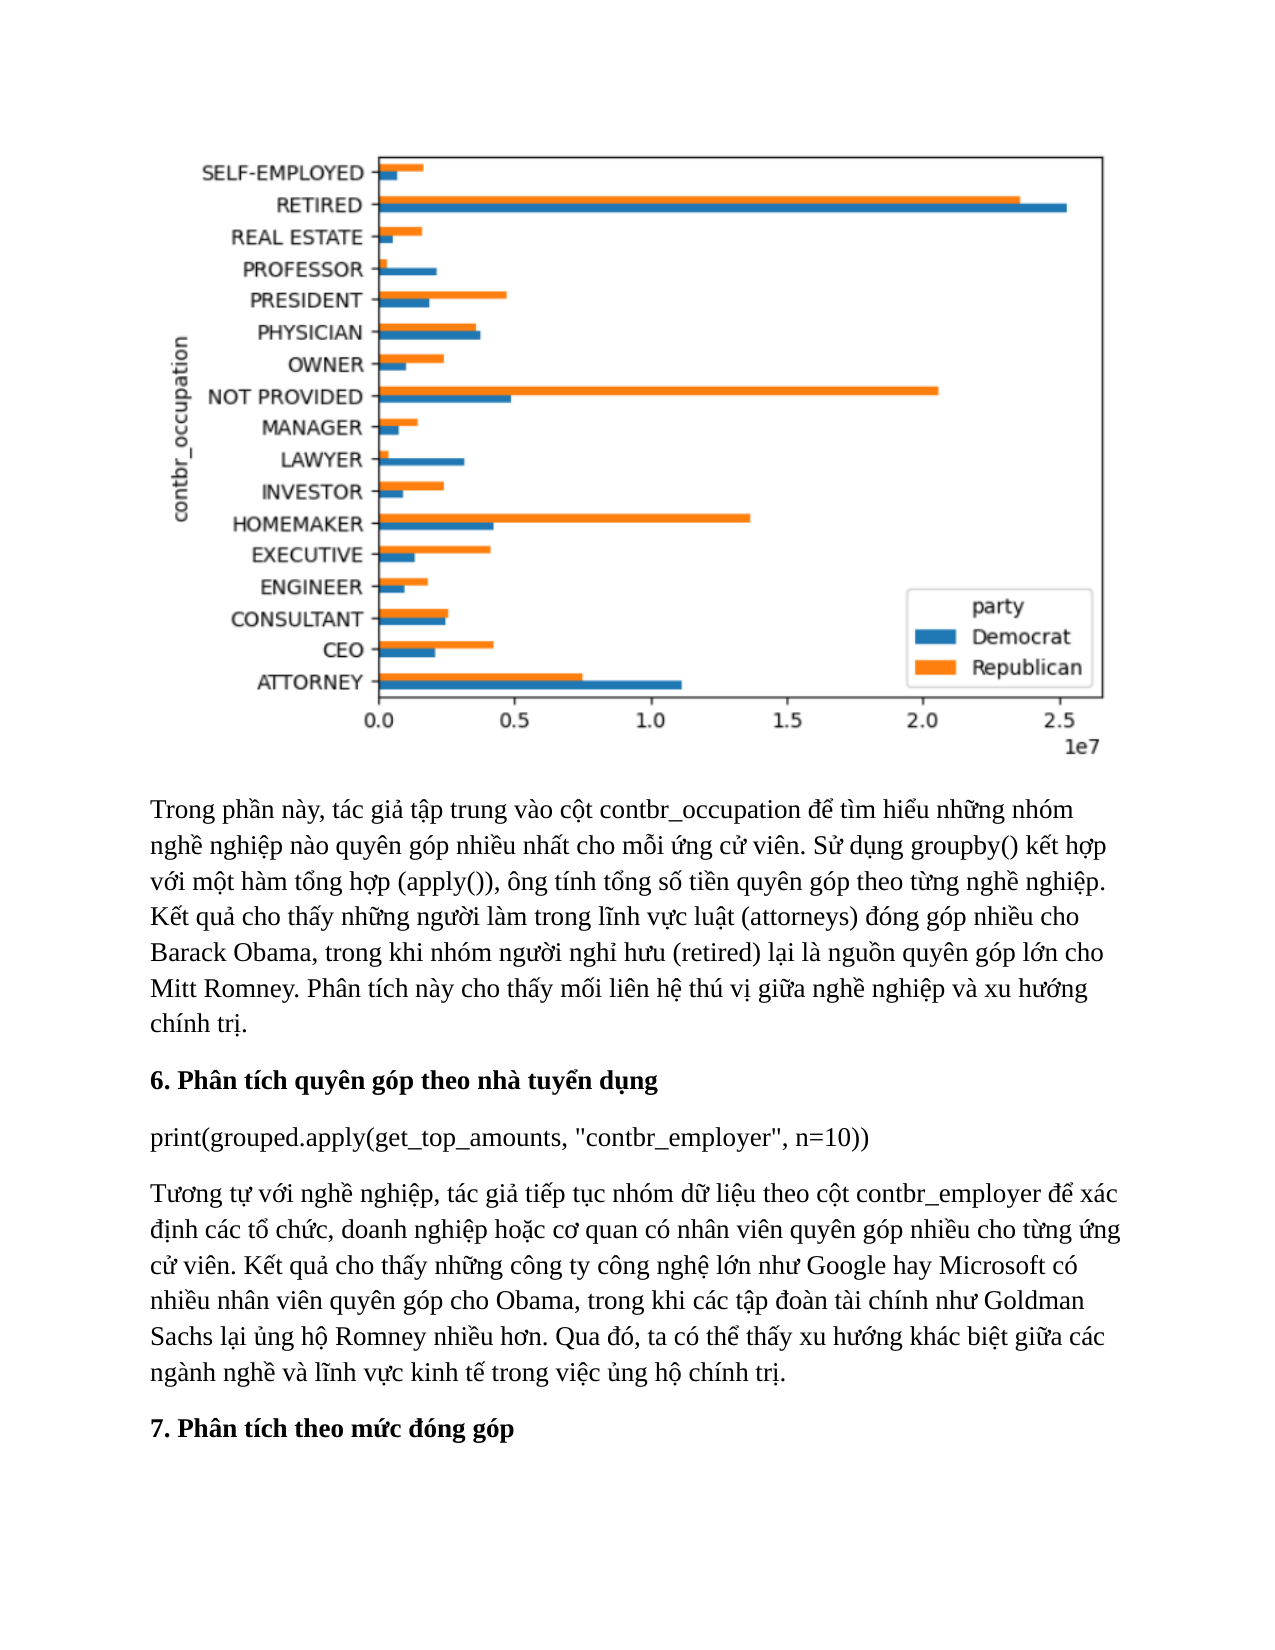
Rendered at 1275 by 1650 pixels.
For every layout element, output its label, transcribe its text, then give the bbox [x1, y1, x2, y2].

text 6. Phân tích quyên góp theo nhà tuyển dụng [150, 1064, 1125, 1095]
text Tương tự với nghề nghiệp, tác giả tiếp tục nhóm dữ liệu theo cột contbr_employer để xác định các tổ chức, doanh nghiệp hoặc cơ quan có nhân viên quyên góp nhiều cho từng ứng cử viên. Kết quả cho thấy những công ty công nghệ lớn như Google hay Microsoft có nhiều nhân viên quyên góp cho Obama, trong khi các tập đoàn tài chính như Goldman Sachs lại ủng hộ Romney nhiều hơn. Qua đó, ta có thể thấy xu hướng khác biệt giữa các ngành nghề và lĩnh vực kinh tế trong việc ủng hộ chính trị. [150, 1177, 1125, 1387]
text 7. Phân tích theo mức đóng góp [150, 1412, 1125, 1444]
text print(grouped.apply(get_top_amounts, "contbr_employer", n=10)) [150, 1121, 1125, 1152]
picture [150, 150, 1125, 769]
text Trong phần này, tác giả tập trung vào cột contbr_occupation để tìm hiểu những nhóm nghề nghiệp nào quyên góp nhiều nhất cho mỗi ứng cử viên. Sử dụng groupby() kết hợp với một hàm tổng hợp (apply()), ông tính tổng số tiền quyên góp theo từng nghề nghiệp. Kết quả cho thấy những người làm trong lĩnh vực luật (attorneys) đóng góp nhiều cho Barack Obama, trong khi nhóm người nghỉ hưu (retired) lại là nguồn quyên góp lớn cho Mitt Romney. Phân tích này cho thấy mối liên hệ thú vị giữa nghề nghiệp và xu hướng chính trị. [150, 793, 1125, 1039]
